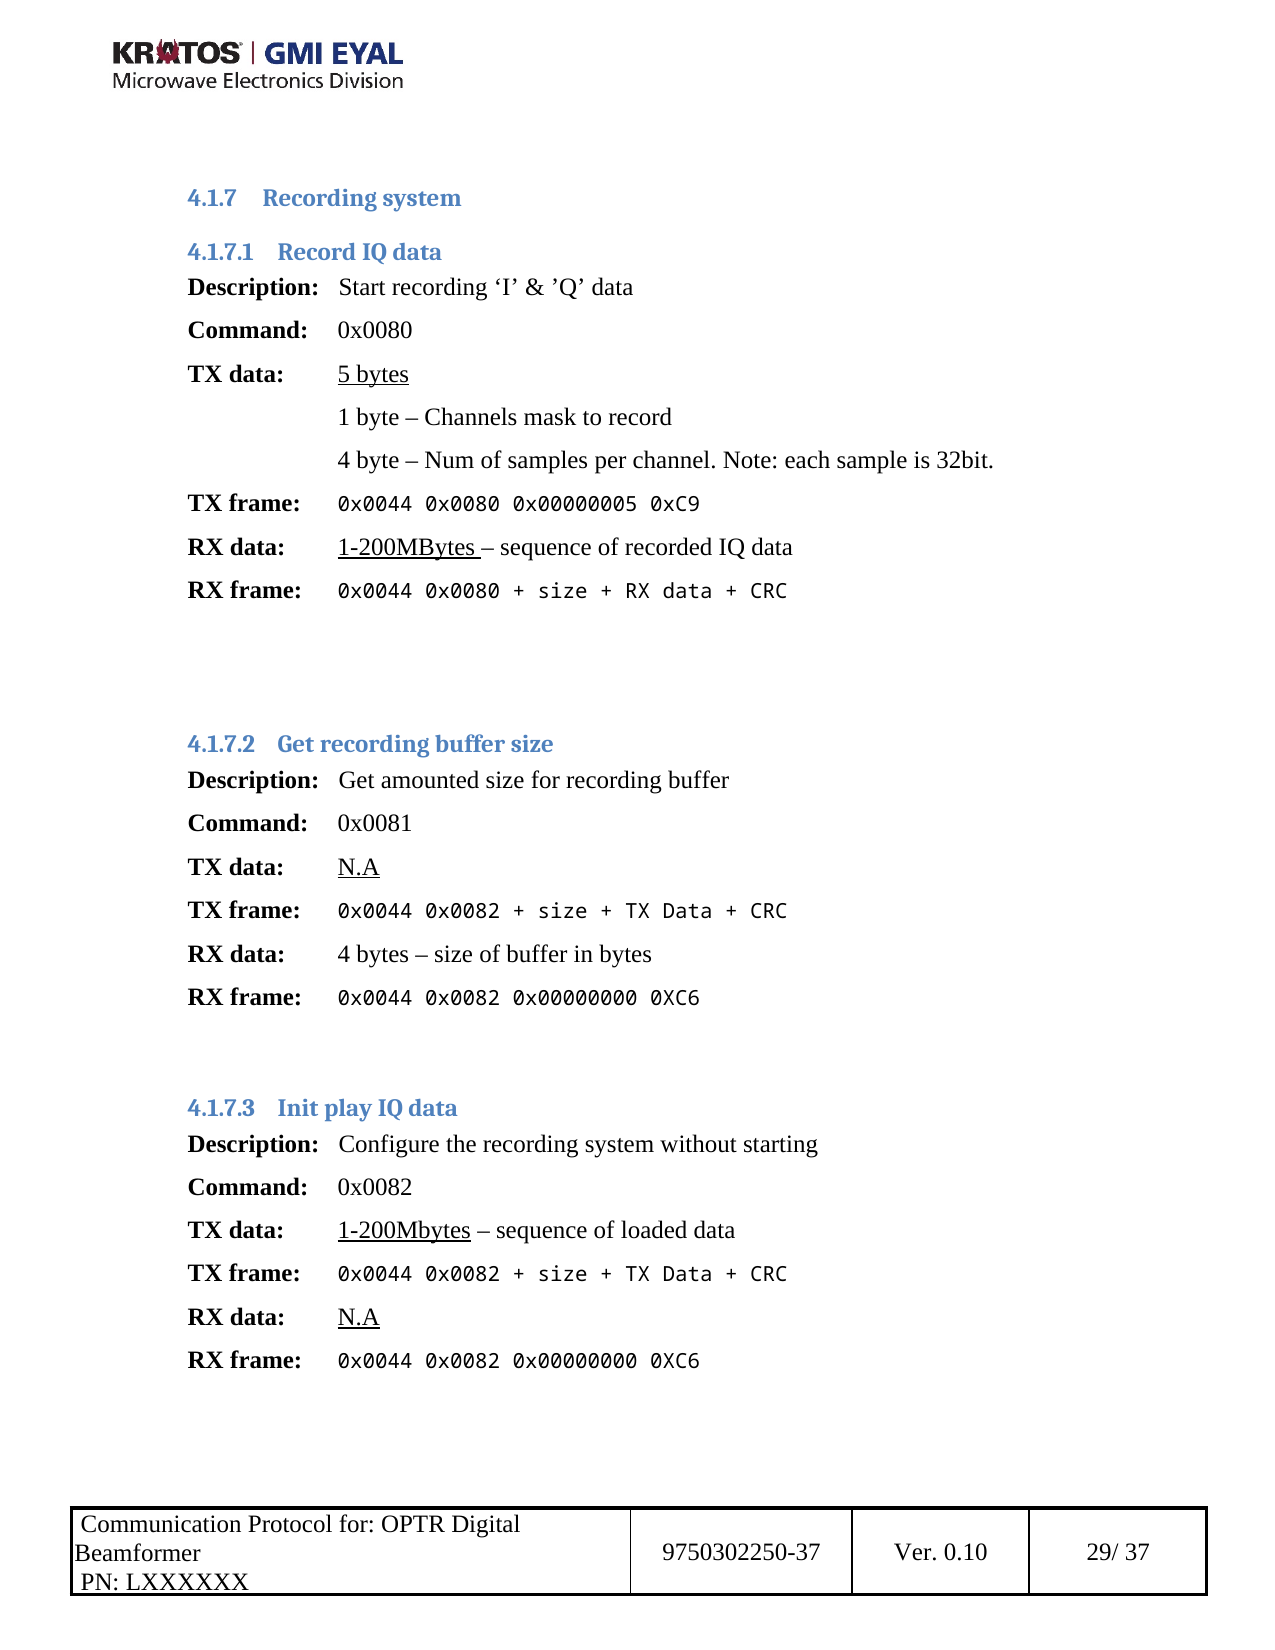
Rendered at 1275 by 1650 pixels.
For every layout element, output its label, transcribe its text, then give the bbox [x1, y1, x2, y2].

text TX frame: 0x0044 0x0080 0x00000005 0xC9 [187, 488, 1087, 517]
text 4 byte – Num of samples per channel. Note: each sample is 32bit. [337, 445, 1087, 474]
text RX data: 4 bytes – size of buffer in bytes [187, 939, 1087, 968]
text TX frame: 0x0044 0x0082 + size + TX Data + CRC [187, 1258, 1087, 1288]
text TX data: N.A [187, 852, 1087, 880]
subtitle Recording system [187, 184, 1132, 212]
text Description: Get amounted size for recording buffer [187, 765, 1087, 794]
text TX data: 5 bytes [187, 359, 1087, 387]
subtitle Get recording buffer size [187, 730, 1087, 759]
text TX data: 1-200Mbytes – sequence of loaded data [187, 1215, 1087, 1244]
text RX frame: 0x0044 0x0080 + size + RX data + CRC [187, 575, 1087, 605]
subtitle Init play IQ data [187, 1094, 1087, 1123]
text Command: 0x0081 [187, 808, 1087, 837]
text Description: Configure the recording system without starting [187, 1129, 1087, 1158]
text Command: 0x0080 [187, 316, 1087, 344]
text Command: 0x0082 [187, 1172, 1087, 1201]
text RX data: N.A [187, 1302, 1087, 1331]
text RX data: 1-200MBytes – sequence of recorded IQ data [187, 532, 1087, 561]
text RX frame: 0x0044 0x0082 0x00000000 0XC6 [187, 1346, 1087, 1375]
text RX frame: 0x0044 0x0082 0x00000000 0XC6 [187, 982, 1087, 1012]
text Description: Start recording ‘I’ & ’Q’ data [187, 272, 1087, 301]
text TX frame: 0x0044 0x0082 + size + TX Data + CRC [187, 895, 1087, 924]
picture [104, 30, 421, 97]
text 1 byte – Channels mask to record [337, 402, 1087, 431]
subtitle Record IQ data [187, 237, 1087, 266]
